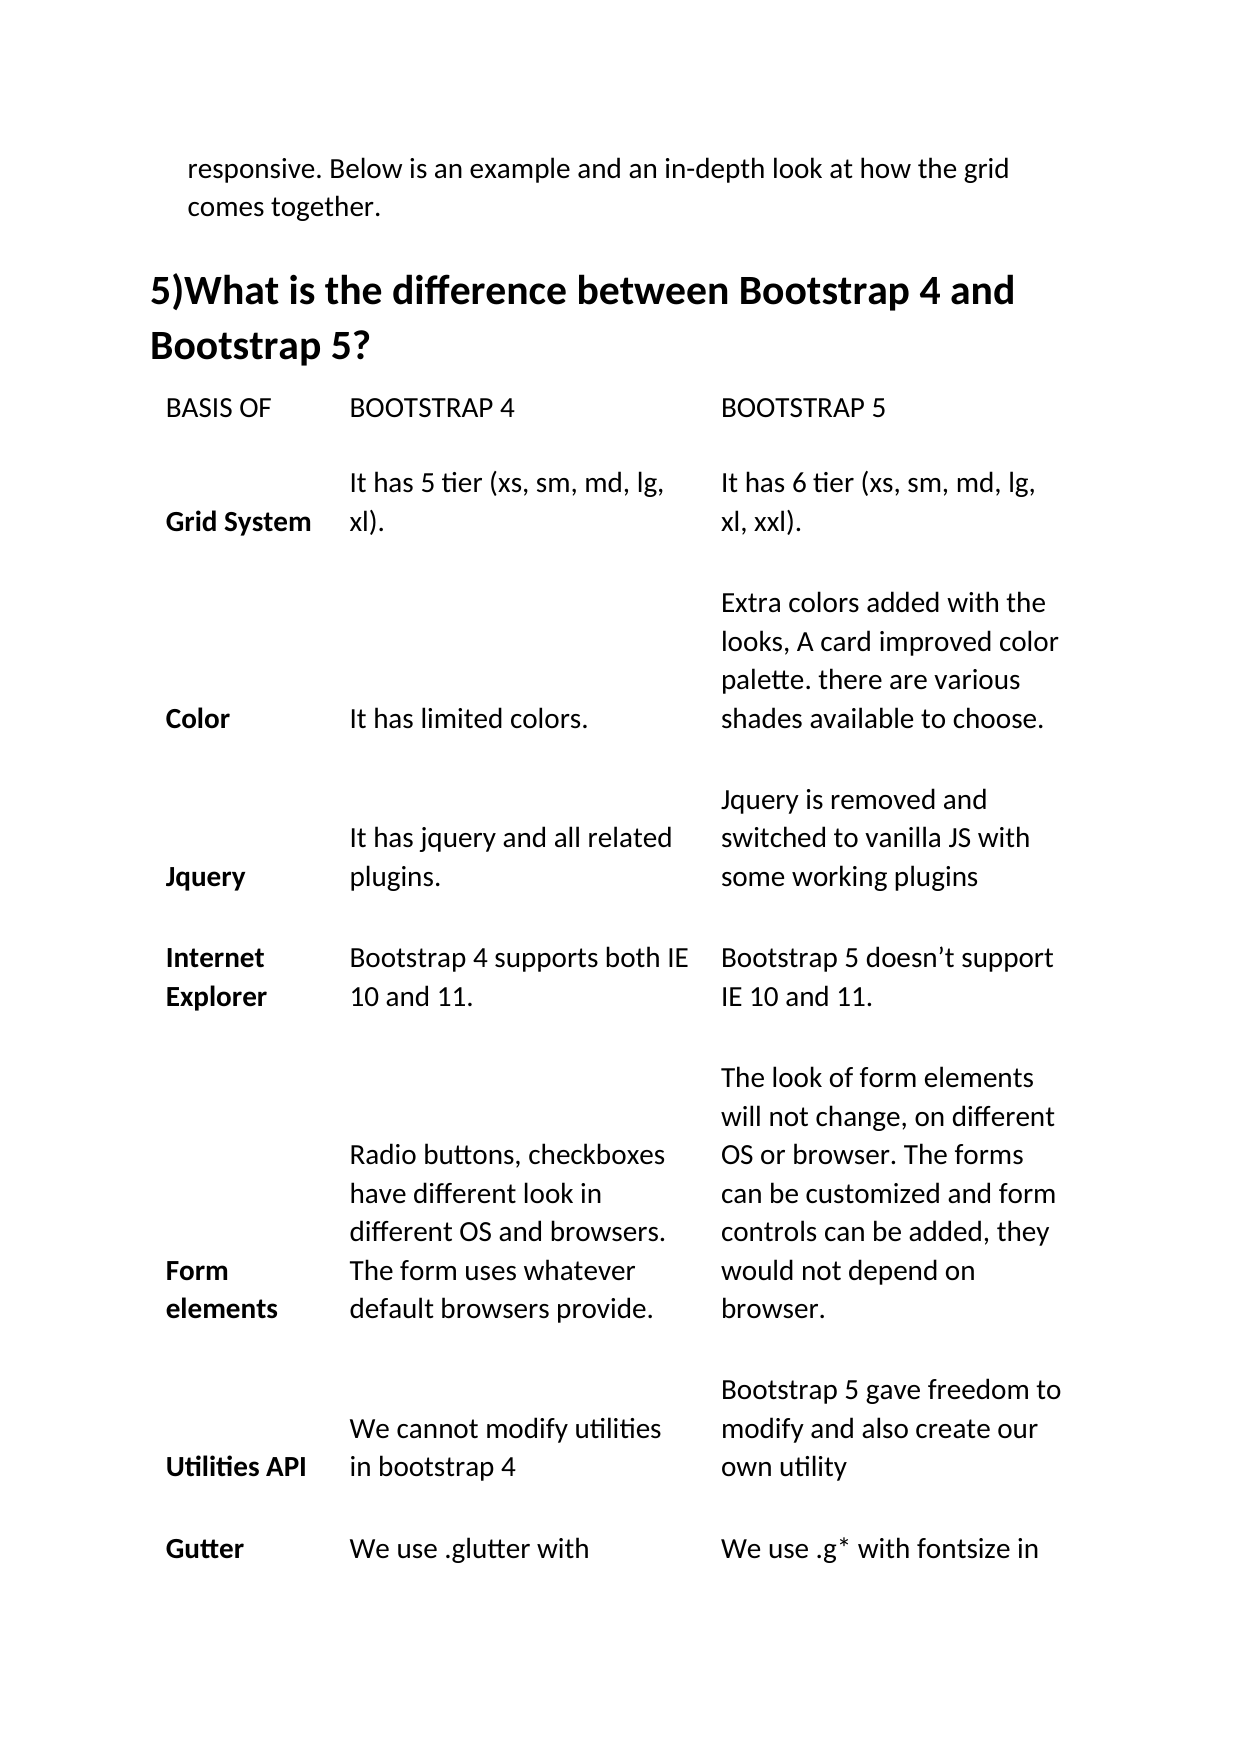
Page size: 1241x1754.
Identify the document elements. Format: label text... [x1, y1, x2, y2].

table_cell Radio buttons, checkboxes have different look in different OS and browsers. The form uses whatever default browsers provide. [334, 1038, 705, 1349]
table_cell Utilities API [150, 1350, 334, 1508]
table_header BOOTSTRAP 5 [705, 374, 1081, 443]
table_cell Jquery is removed and switched to vanilla JS with some working plugins [705, 759, 1081, 918]
table_cell Extra colors added with the looks, A card improved color palette. there are various shades available to choose. [705, 563, 1081, 759]
table_cell It has 6 tier (xs, sm, md, lg, xl, xxl). [705, 443, 1081, 562]
table_cell We cannot modify utilities in bootstrap 4 [334, 1350, 705, 1508]
table_cell Jquery [150, 759, 334, 918]
table_cell We use .g* with fontsize in rem [705, 1508, 1081, 1589]
table_cell Gutter [150, 1508, 334, 1589]
text 5)What is the difference between Bootstrap 4 and Bootstrap 5? [150, 264, 1090, 369]
table_cell Bootstrap 5 doesn’t support IE 10 and 11. [705, 918, 1081, 1037]
table_cell Bootstrap 5 gave freedom to modify and also create our own utility [705, 1350, 1081, 1508]
table_header BASIS OF [150, 374, 334, 443]
table_cell It has limited colors. [334, 563, 705, 759]
table_cell The look of form elements will not change, on different OS or browser. The forms can be customized and form controls can be added, they would not depend on browser. [705, 1038, 1081, 1349]
table_cell We use .glutter with fontsize in px [334, 1508, 705, 1589]
table_cell Grid System [150, 443, 334, 562]
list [187, 150, 1090, 223]
table_cell It has jquery and all related plugins. [334, 759, 705, 918]
table_cell It has 5 tier (xs, sm, md, lg, xl). [334, 443, 705, 562]
table_cell Bootstrap 4 supports both IE 10 and 11. [334, 918, 705, 1037]
table_header BOOTSTRAP 4 [334, 374, 705, 443]
table_cell Internet Explorer [150, 918, 334, 1037]
table_cell Color [150, 563, 334, 759]
table_cell Form elements [150, 1038, 334, 1349]
